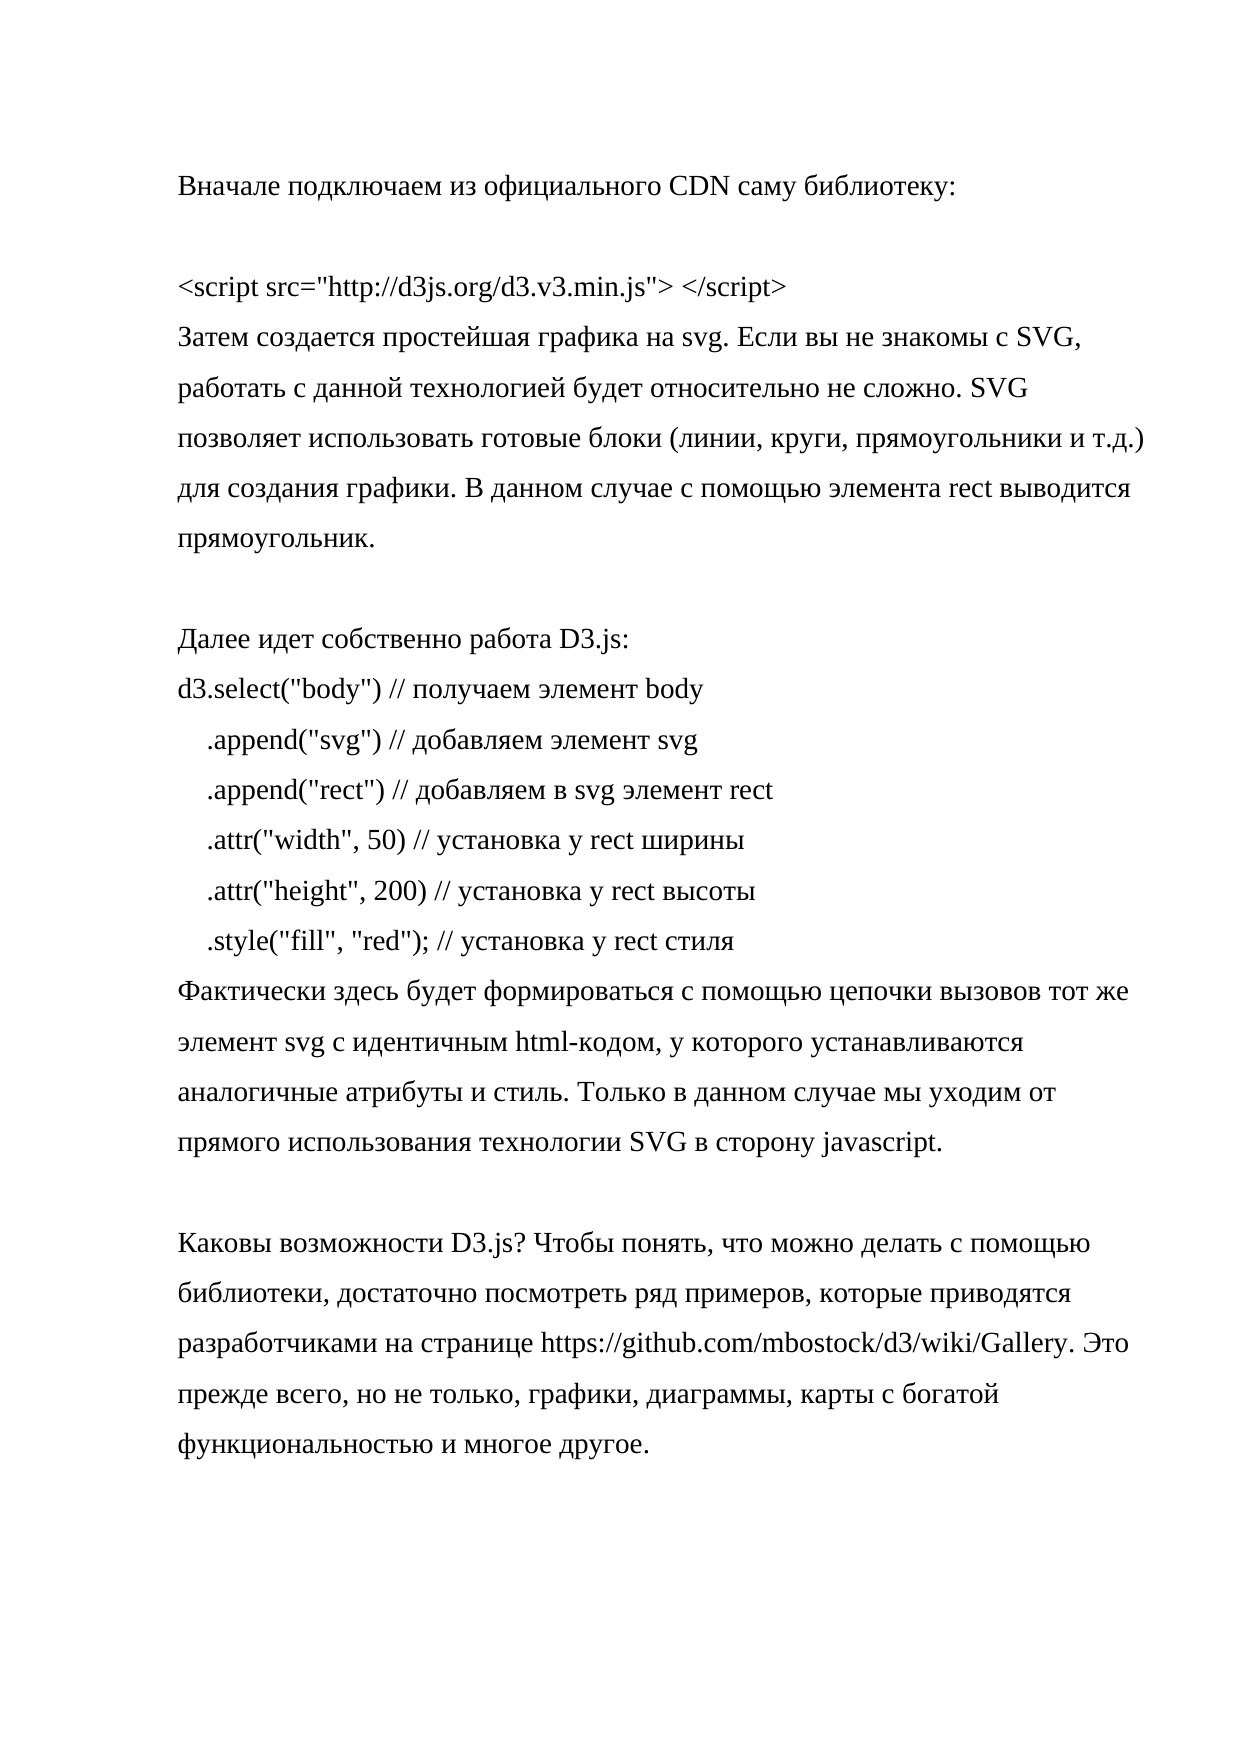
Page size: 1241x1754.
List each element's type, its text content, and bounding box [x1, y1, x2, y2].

text d3.select("body") // получаем элемент body [177, 672, 1152, 705]
text Фактически здесь будет формироваться с помощью цепочки вызовов тот же элемент svg с идентичным html-кодом, у которого устанавливаются аналогичные атрибуты и стиль. Только в данном случае мы уходим от прямого использования технологии SVG в сторону javascript. [177, 973, 1152, 1158]
text <script src="http://d3js.org/d3.v3.min.js"> </script> [177, 269, 1152, 303]
text Каковы возможности D3.js? Чтобы понять, что можно делать с помощью библиотеки, достаточно посмотреть ряд примеров, которые приводятся разработчиками на странице https://github.com/mbostock/d3/wiki/Gallery. Это прежде всего, но не только, графики, диаграммы, карты с богатой функциональностью и многое другое. [177, 1225, 1152, 1460]
text .attr("width", 50) // установка у rect ширины [177, 822, 1152, 856]
text .attr("height", 200) // установка у rect высоты [177, 873, 1152, 906]
text Далее идет собственно работа D3.js: [177, 621, 1152, 655]
text .append("rect") // добавляем в svg элемент rect [177, 772, 1152, 806]
text .style("fill", "red"); // установка у rect стиля [177, 923, 1152, 957]
text Затем создается простейшая графика на svg. Если вы не знакомы с SVG, работать с данной технологией будет относительно не сложно. SVG позволяет использовать готовые блоки (линии, круги, прямоугольники и т.д.) для создания графики. В данном случае с помощью элемента rect выводится прямоугольник. [177, 319, 1152, 554]
text .append("svg") // добавляем элемент svg [177, 722, 1152, 755]
text Вначале подключаем из официального CDN саму библиотеку: [177, 168, 1152, 202]
